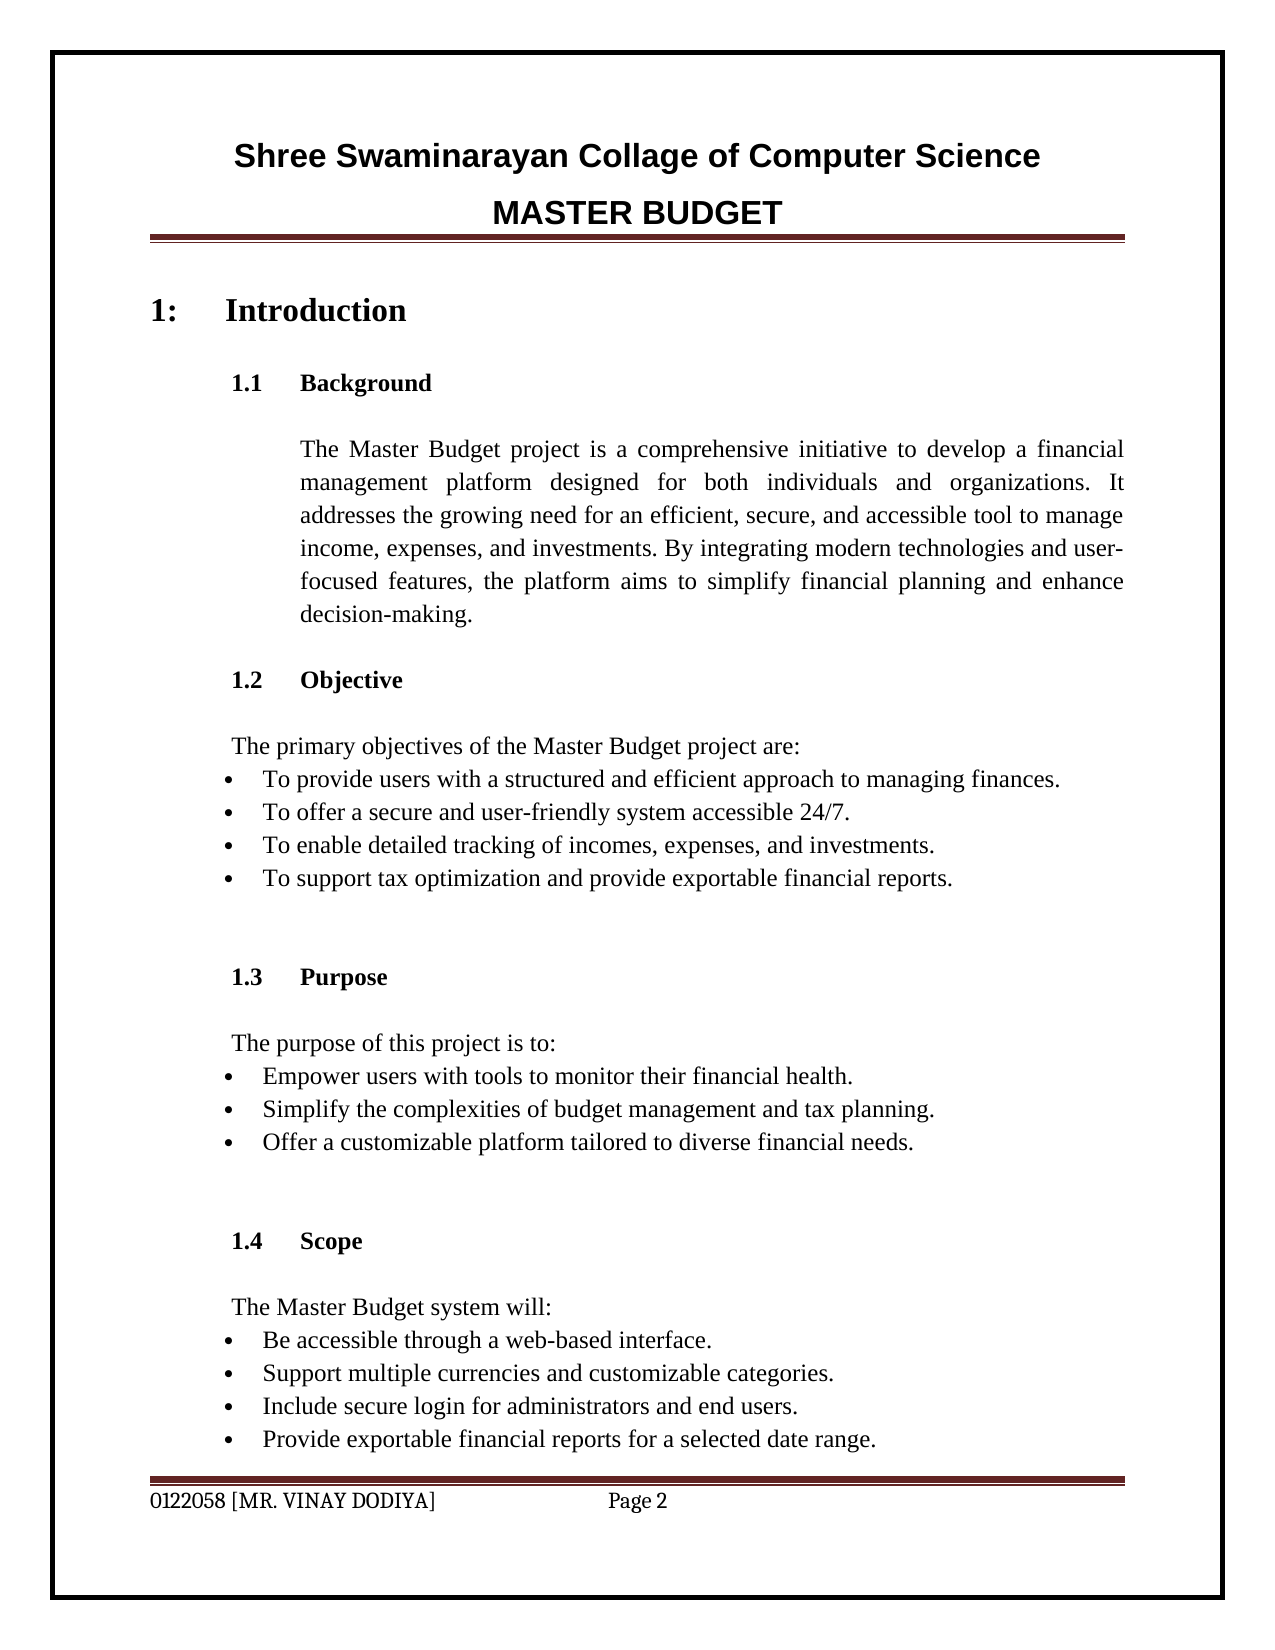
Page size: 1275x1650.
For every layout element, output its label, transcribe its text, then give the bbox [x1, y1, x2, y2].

list 1.2 Objective [231, 665, 1125, 693]
list To support tax optimization and provide exportable financial reports. [225, 863, 1125, 892]
list 1.3 Purpose [231, 962, 1125, 991]
list Be accessible through a web-based interface. [225, 1325, 1125, 1354]
list Offer a customizable platform tailored to diverse financial needs. [225, 1127, 1125, 1156]
list To enable detailed tracking of incomes, expenses, and investments. [225, 830, 1125, 859]
list Support multiple currencies and customizable categories. [225, 1358, 1125, 1387]
list To provide users with a structured and efficient approach to managing finances. [225, 764, 1125, 793]
list Provide exportable financial reports for a selected date range. [225, 1424, 1125, 1453]
list Background [231, 368, 1125, 396]
list The primary objectives of the Master Budget project are: [231, 731, 1125, 759]
list The Master Budget system will: [231, 1292, 1125, 1321]
list 1.4 Scope [231, 1226, 1125, 1255]
list Empower users with tools to monitor their financial health. [225, 1061, 1125, 1090]
list The Master Budget project is a comprehensive initiative to develop a financial management platform designed for both individuals and organizations. It addresses the growing need for an efficient, secure, and accessible tool to manage income, expenses, and investments. By integrating modern technologies and user-focused features, the platform aims to simplify financial planning and enhance decision-making. [300, 434, 1125, 627]
list Simplify the complexities of budget management and tax planning. [225, 1094, 1125, 1123]
list To offer a secure and user-friendly system accessible 24/7. [225, 797, 1125, 826]
list The purpose of this project is to: [231, 1028, 1125, 1057]
list 1: Introduction [150, 291, 1125, 329]
list Include secure login for administrators and end users. [225, 1391, 1125, 1420]
